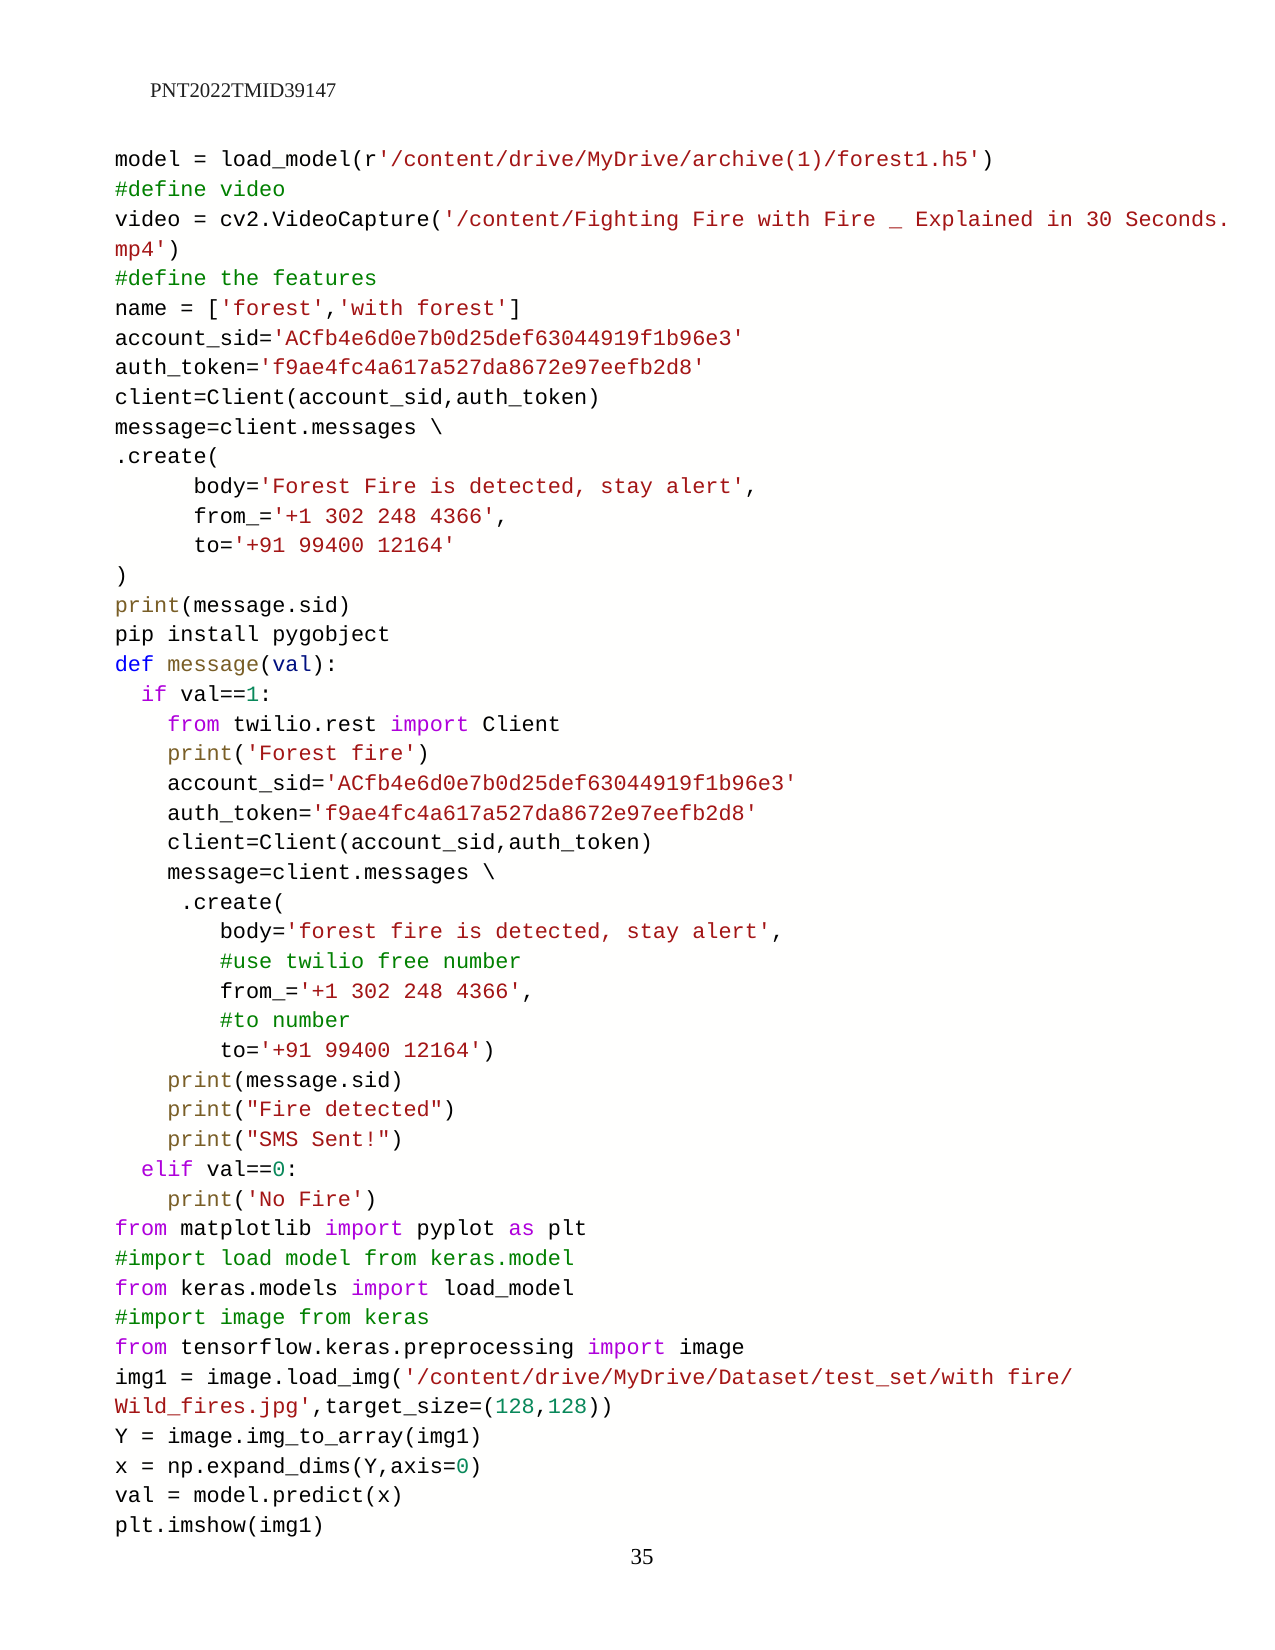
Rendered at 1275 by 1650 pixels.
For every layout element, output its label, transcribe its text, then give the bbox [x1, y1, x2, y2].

text from twilio.rest import Client [114, 708, 1237, 737]
text client=Client(account_sid,auth_token) [114, 827, 1237, 856]
text from tensorflow.keras.preprocessing import image [114, 1331, 1237, 1361]
text body='forest fire is detected, stay alert', [114, 916, 1237, 945]
text model = load_model(r'/content/drive/MyDrive/archive(1)/forest1.h5') [114, 144, 1237, 173]
text print("SMS Sent!") [114, 1123, 1237, 1153]
text plt.imshow(img1) [114, 1509, 1237, 1539]
text name = ['forest','with forest'] [114, 292, 1237, 322]
text .create( [114, 886, 1237, 916]
text ) [114, 559, 1237, 589]
text message=client.messages \ [114, 411, 1237, 441]
text #to number [114, 1005, 1237, 1034]
text x = np.expand_dims(Y,axis=0) [114, 1450, 1237, 1480]
text account_sid='ACfb4e6d0e7b0d25def63044919f1b96e3' [114, 322, 1237, 352]
text #import image from keras [114, 1302, 1237, 1331]
text img1 = image.load_img('/content/drive/MyDrive/Dataset/test_set/with fire/Wild_fires.jpg',target_size=(128,128)) [114, 1361, 1237, 1420]
text Y = image.img_to_array(img1) [114, 1420, 1237, 1450]
text client=Client(account_sid,auth_token) [114, 381, 1237, 411]
text message=client.messages \ [114, 856, 1237, 886]
text account_sid='ACfb4e6d0e7b0d25def63044919f1b96e3' [114, 767, 1237, 797]
text print(message.sid) [114, 1064, 1237, 1094]
text #define the features [114, 262, 1237, 292]
text from_='+1 302 248 4366', [114, 975, 1237, 1005]
text elif val==0: [114, 1153, 1237, 1183]
text pip install pygobject [114, 619, 1237, 648]
text def message(val): [114, 648, 1237, 678]
text video = cv2.VideoCapture('/content/Fighting Fire with Fire _ Explained in 30 Seconds.mp4') [114, 203, 1237, 262]
text auth_token='f9ae4fc4a617a527da8672e97eefb2d8' [114, 352, 1237, 381]
text from matplotlib import pyplot as plt [114, 1212, 1237, 1242]
text #use twilio free number [114, 945, 1237, 975]
text body='Forest Fire is detected, stay alert', [114, 470, 1237, 500]
text from_='+1 302 248 4366', [114, 500, 1237, 530]
text print('Forest fire') [114, 737, 1237, 767]
text to='+91 99400 12164') [114, 1034, 1237, 1064]
text #import load model from keras.model [114, 1242, 1237, 1272]
text to='+91 99400 12164' [114, 530, 1237, 559]
text if val==1: [114, 678, 1237, 708]
text print('No Fire') [114, 1183, 1237, 1212]
text #define video [114, 173, 1237, 203]
text from keras.models import load_model [114, 1272, 1237, 1302]
text val = model.predict(x) [114, 1480, 1237, 1509]
text auth_token='f9ae4fc4a617a527da8672e97eefb2d8' [114, 797, 1237, 827]
text .create( [114, 441, 1237, 470]
text print(message.sid) [114, 589, 1237, 619]
text print("Fire detected") [114, 1094, 1237, 1123]
